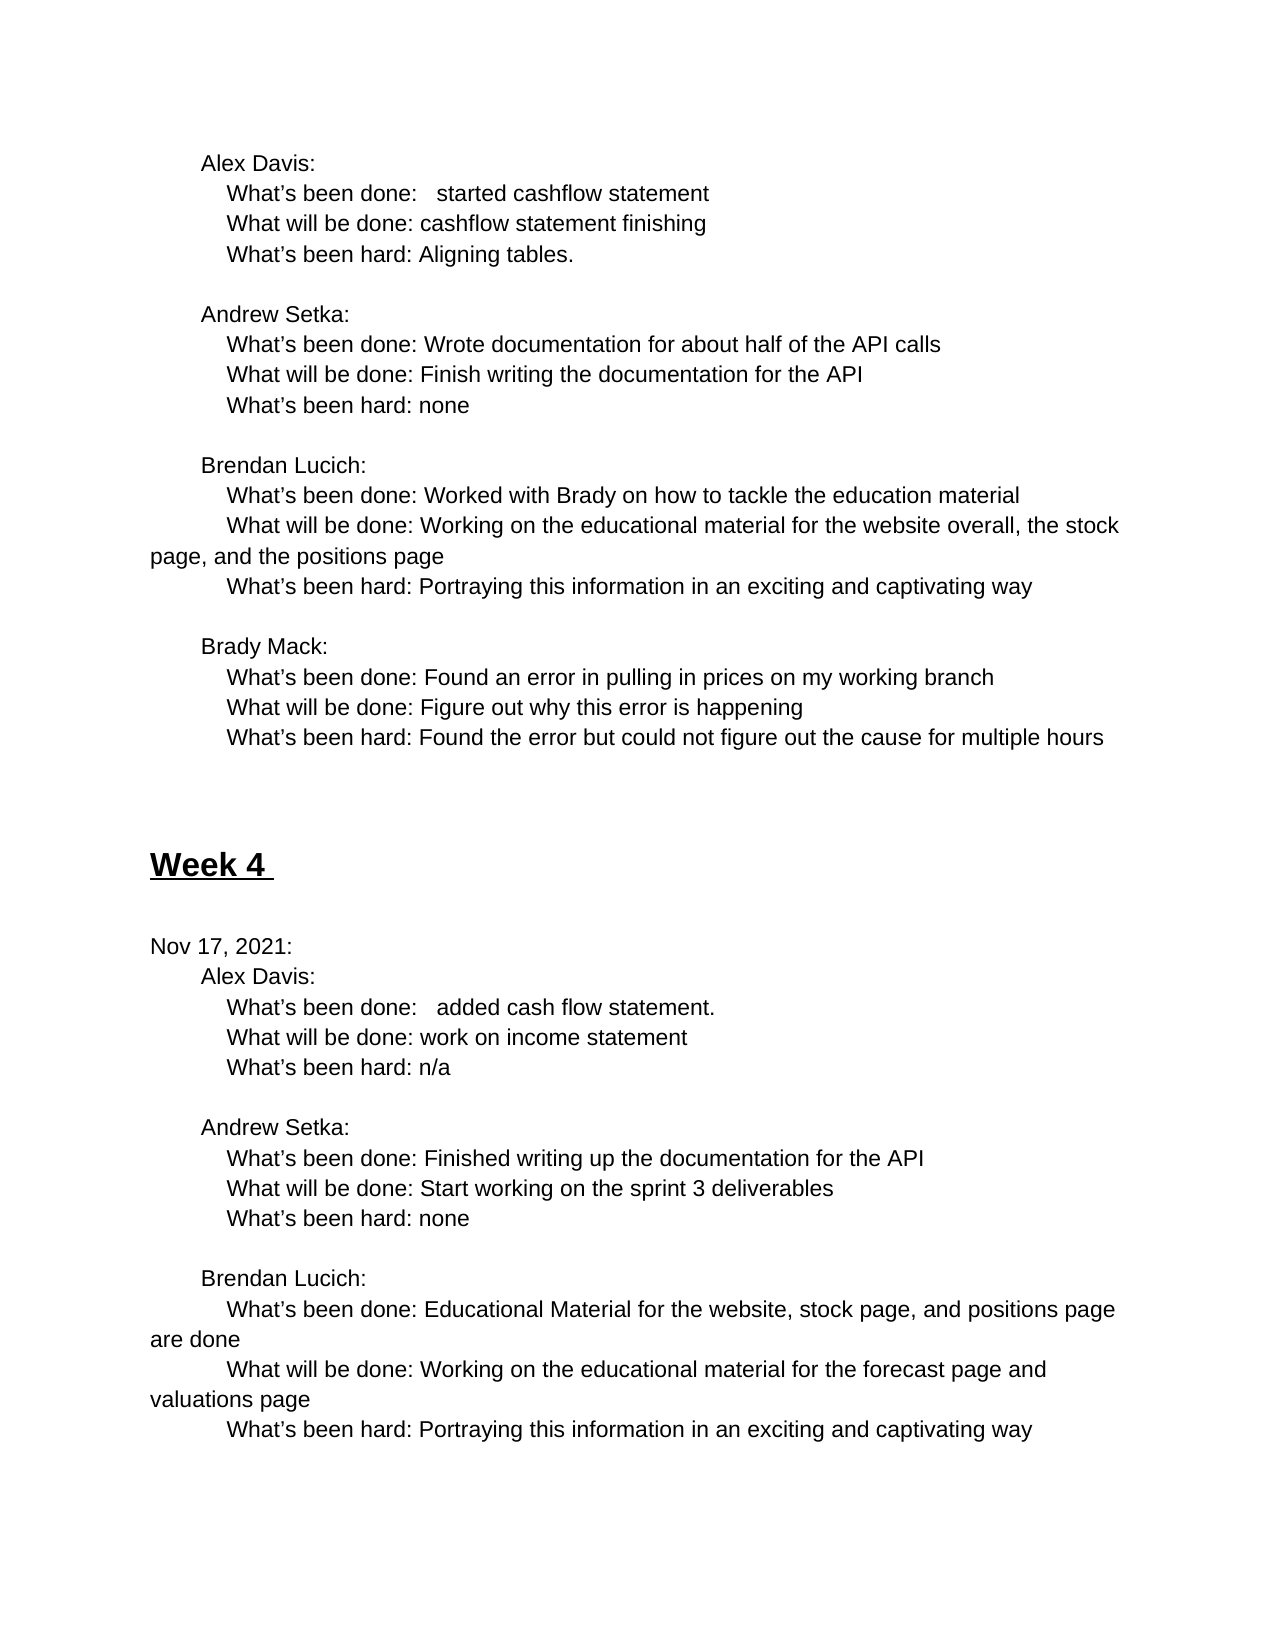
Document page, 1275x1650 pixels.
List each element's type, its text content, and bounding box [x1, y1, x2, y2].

text What’s been done: Worked with Brady on how to tackle the education material [150, 482, 1125, 509]
text What will be done: Working on the educational material for the forecast page and valuations page [150, 1356, 1125, 1413]
text What will be done: Working on the educational material for the website overall, the stock page, and the positions page [150, 512, 1125, 569]
text Nov 17, 2021: [150, 933, 1125, 959]
text Week 4 [150, 845, 1125, 883]
text What’s been done: Wrote documentation for about half of the API calls [150, 331, 1125, 358]
text What’s been hard: Portraying this information in an exciting and captivating way [150, 1416, 1125, 1443]
text What’s been done: added cash flow statement. [150, 993, 1125, 1020]
text What’s been hard: none [150, 392, 1125, 418]
text What’s been done: started cashflow statement [150, 180, 1125, 207]
text Andrew Setka: [150, 301, 1125, 327]
text What’s been hard: none [150, 1205, 1125, 1231]
text What will be done: work on income statement [150, 1024, 1125, 1050]
text What will be done: Finish writing the documentation for the API [150, 361, 1125, 388]
text What’s been done: Finished writing up the documentation for the API [150, 1144, 1125, 1171]
text What’s been done: Educational Material for the website, stock page, and positions page are done [150, 1296, 1125, 1352]
text What’s been hard: Portraying this information in an exciting and captivating way [150, 573, 1125, 599]
text Alex Davis: [150, 963, 1125, 990]
text Brendan Lucich: [150, 452, 1125, 478]
text What’s been hard: Found the error but could not figure out the cause for multiple hours [150, 724, 1125, 750]
text What will be done: cashflow statement finishing [150, 210, 1125, 237]
text What’s been hard: n/a [150, 1054, 1125, 1080]
text What will be done: Figure out why this error is happening [150, 694, 1125, 720]
text Brady Mack: [150, 633, 1125, 660]
text Brendan Lucich: [150, 1265, 1125, 1292]
text Andrew Setka: [150, 1114, 1125, 1141]
text What will be done: Start working on the sprint 3 deliverables [150, 1175, 1125, 1201]
text Alex Davis: [150, 150, 1125, 176]
text What’s been done: Found an error in pulling in prices on my working branch [150, 663, 1125, 690]
text What’s been hard: Aligning tables. [150, 241, 1125, 267]
